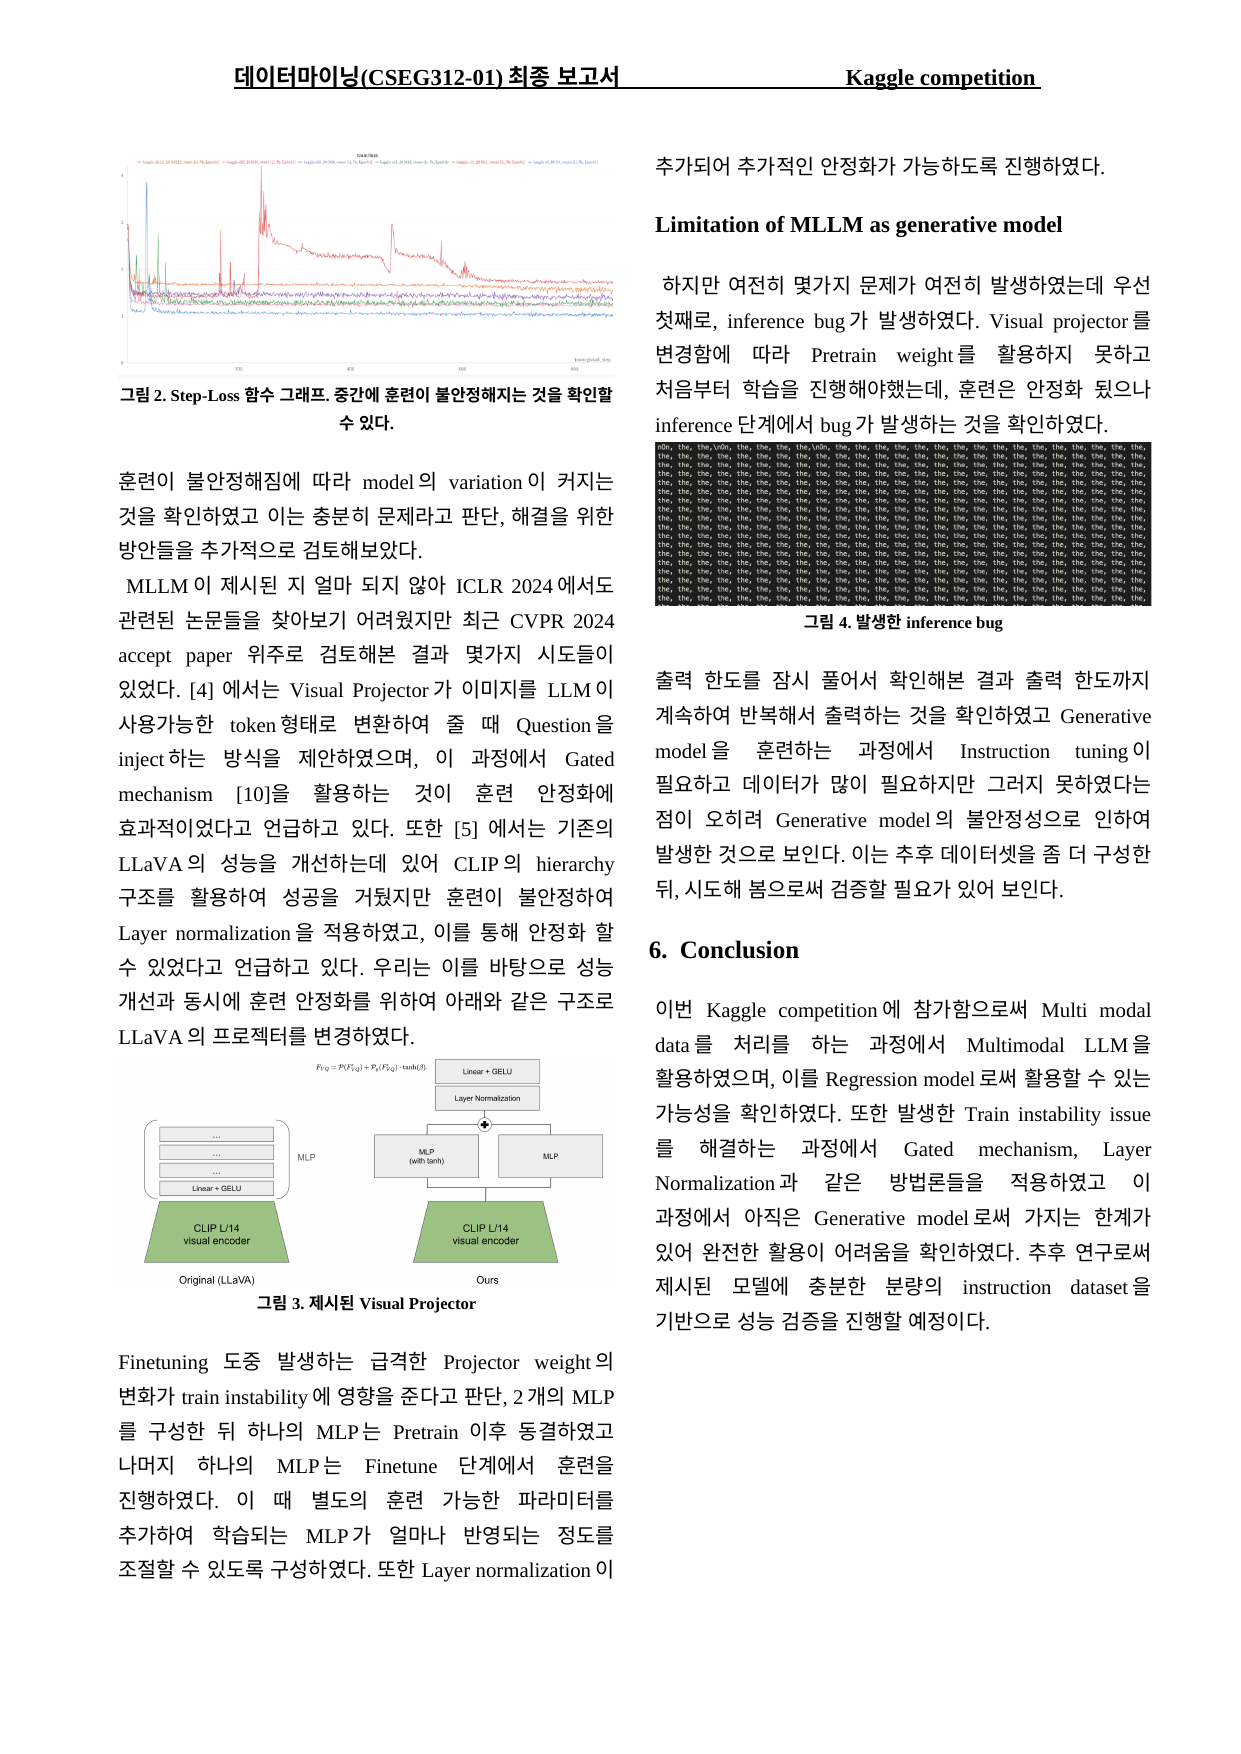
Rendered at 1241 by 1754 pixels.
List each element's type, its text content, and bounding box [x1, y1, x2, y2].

text Finetuning 도중 발생하는 급격한 Projector weight의 변화가 train instability에 영향을 준다고 판단, 2개의 MLP를 구성한 뒤 하나의 MLP는 Pretrain 이후 동결하였고 나머지 하나의 MLP는 Finetune 단계에서 훈련을 진행하였다. 이 때 별도의 훈련 가능한 파라미터를 추가하여 학습되는 MLP가 얼마나 반영되는 정도를 조절할 수 있도록 구성하였다. 또한 Layer normalization이 추가되어 추가적인 안정화가 가능하도록 진행하였다. [655, 150, 1152, 208]
list Conclusion [648, 935, 1152, 964]
text 그림2. Step-Loss 함수 그래프. 중간에 훈련이 불안정해지는 것을 확인할 수 있다. [118, 382, 614, 434]
text 그림 4. 발생한 inference bug [655, 609, 1152, 633]
picture [118, 150, 615, 379]
text 출력 한도를 잠시 풀어서 확인해본 결과 출력 한도까지 계속하여 반복해서 출력하는 것을 확인하였고 Generative model을 훈련하는 과정에서 Instruction tuning이 필요하고 데이터가 많이 필요하지만 그러지 못하였다는 점이 오히려 Generative model의 불안정성으로 인하여 발생한 것으로 보인다. 이는 추후 데이터셋을 좀 더 구성한 뒤, 시도해 봄으로써 검증할 필요가 있어 보인다. [655, 665, 1152, 903]
text MLLM이 제시된 지 얼마 되지 않아 ICLR 2024에서도 관련된 논문들을 찾아보기 어려웠지만 최근 CVPR 2024 accept paper 위주로 검토해본 결과 몇가지 시도들이 있었다. [4] 에서는 Visual Projector가 이미지를 LLM이 사용가능한 token형태로 변환하여 줄 때 Question을 inject하는 방식을 제안하였으며, 이 과정에서 Gated mechanism [10]을 활용하는 것이 훈련 안정화에 효과적이었다고 언급하고 있다. 또한 [5] 에서는 기존의 LLaVA의 성능을 개선하는데 있어 CLIP의 hierarchy 구조를 활용하여 성공을 거뒀지만 훈련이 불안정하여 Layer normalization을 적용하였고, 이를 통해 안정화 할 수 있었다고 언급하고 있다. 우리는 이를 바탕으로 성능 개선과 동시에 훈련 안정화를 위하여 아래와 같은 구조로 LLaVA의 프로젝터를 변경하였다. [118, 569, 614, 1050]
text Finetuning 도중 발생하는 급격한 Projector weight의 변화가 train instability에 영향을 준다고 판단, 2개의 MLP를 구성한 뒤 하나의 MLP는 Pretrain 이후 동결하였고 나머지 하나의 MLP는 Finetune 단계에서 훈련을 진행하였다. 이 때 별도의 훈련 가능한 파라미터를 추가하여 학습되는 MLP가 얼마나 반영되는 정도를 조절할 수 있도록 구성하였다. 또한 Layer normalization이 추가되어 추가적인 안정화가 가능하도록 진행하였다. [118, 1346, 614, 1584]
text 이번 Kaggle competition에 참가함으로써 Multi modal data를 처리를 하는 과정에서 Multimodal LLM을 활용하였으며, 이를 Regression model로써 활용할 수 있는 가능성을 확인하였다. 또한 발생한 Train instability issue를 해결하는 과정에서 Gated mechanism, Layer Normalization과 같은 방법론들을 적용하였고 이 과정에서 아직은 Generative model로써 가지는 한계가 있어 완전한 활용이 어려움을 확인하였다. 추후 연구로써 제시된 모델에 충분한 분량의 instruction dataset을 기반으로 성능 검증을 진행할 예정이다. [655, 993, 1152, 1336]
text Limitation of MLLM as generative model [655, 211, 1152, 238]
text 훈련이 불안정해짐에 따라 model의 variation이 커지는 것을 확인하였고 이는 충분히 문제라고 판단, 해결을 위한 방안들을 추가적으로 검토해보았다. [118, 465, 614, 565]
text 하지만 여전히 몇가지 문제가 여전히 발생하였는데 우선 첫째로, inference bug가 발생하였다. Visual projector를 변경함에 따라 Pretrain weight를 활용하지 못하고 처음부터 학습을 진행해야했는데, 훈련은 안정화 됬으나 inference 단계에서 bug가 발생하는 것을 확인하였다. [655, 269, 1152, 438]
picture [655, 442, 1152, 606]
text 그림 3. 제시된 Visual Projector [118, 1290, 614, 1314]
picture [118, 1055, 615, 1287]
